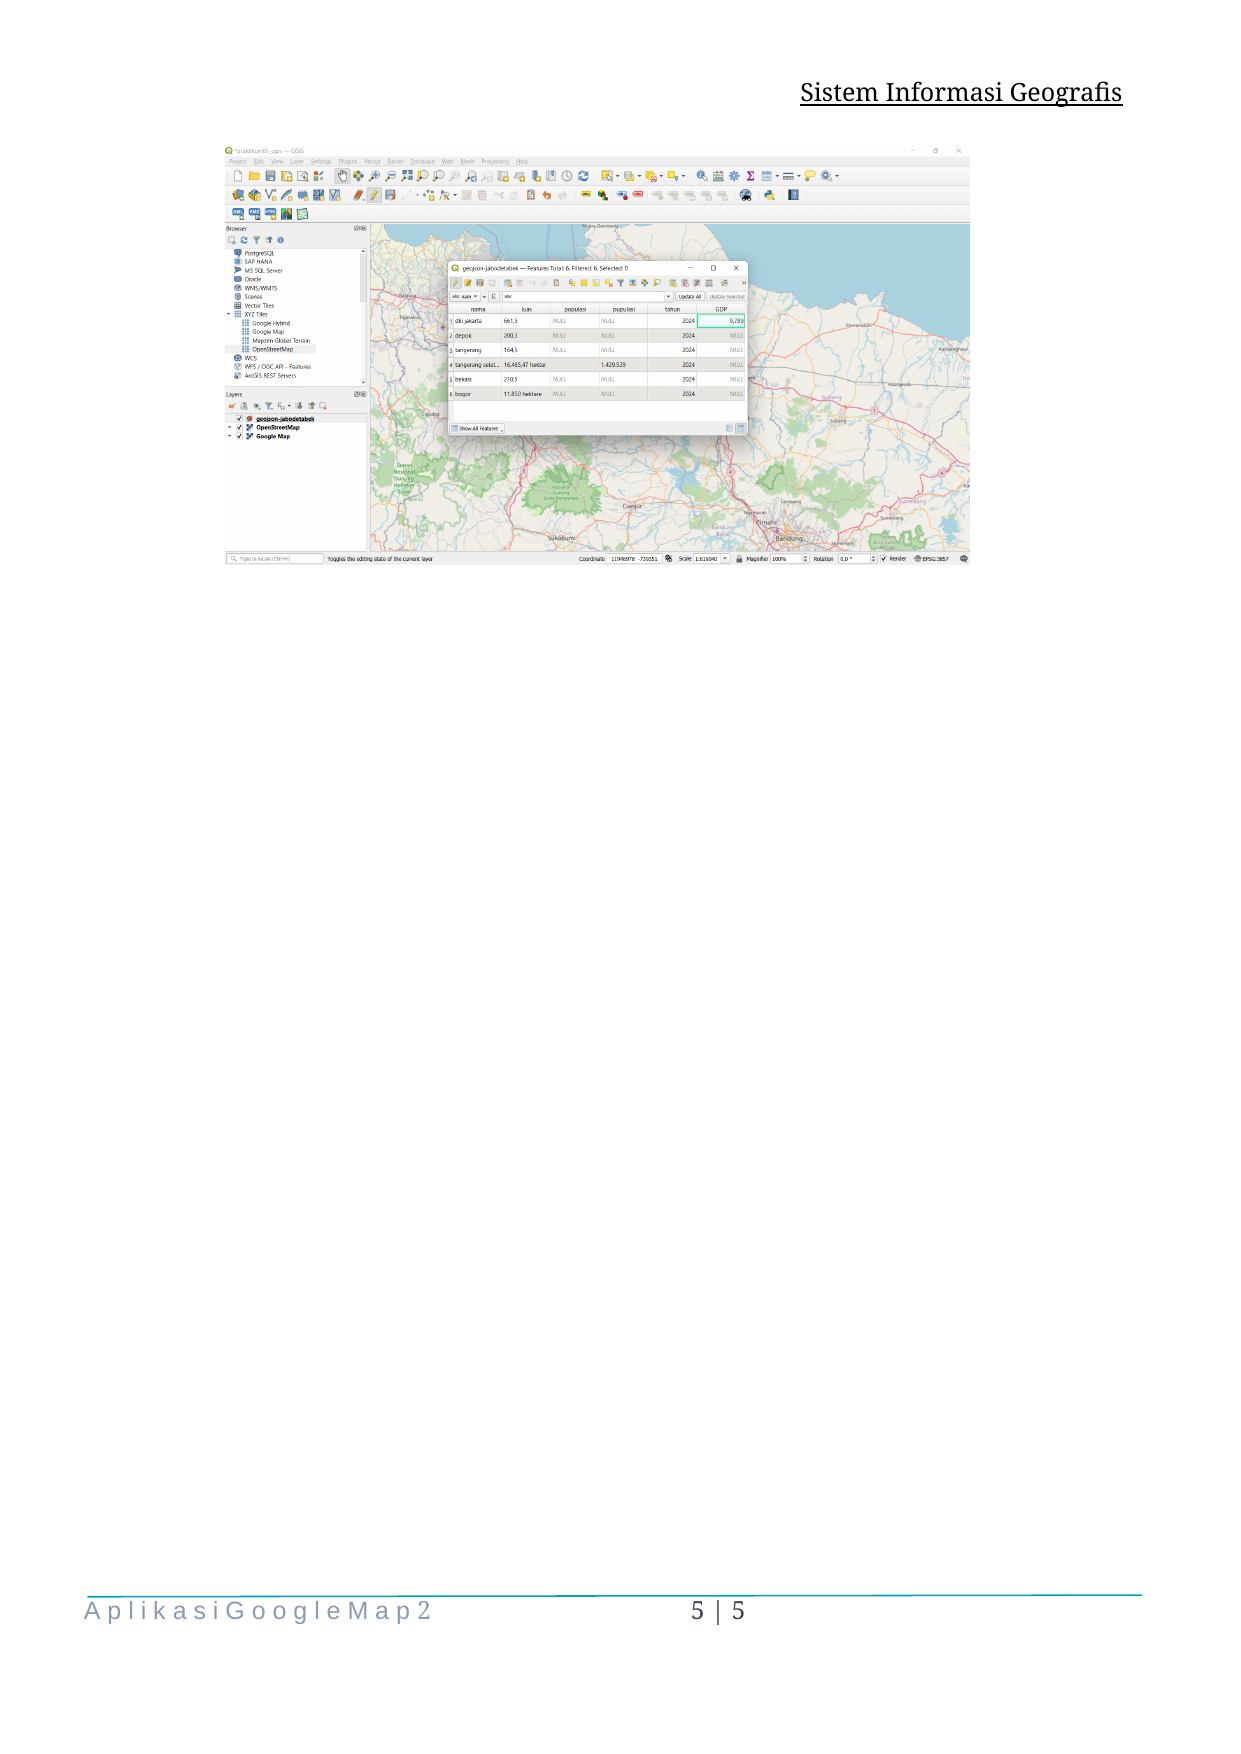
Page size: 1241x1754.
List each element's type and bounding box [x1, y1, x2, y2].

picture [224, 145, 970, 565]
